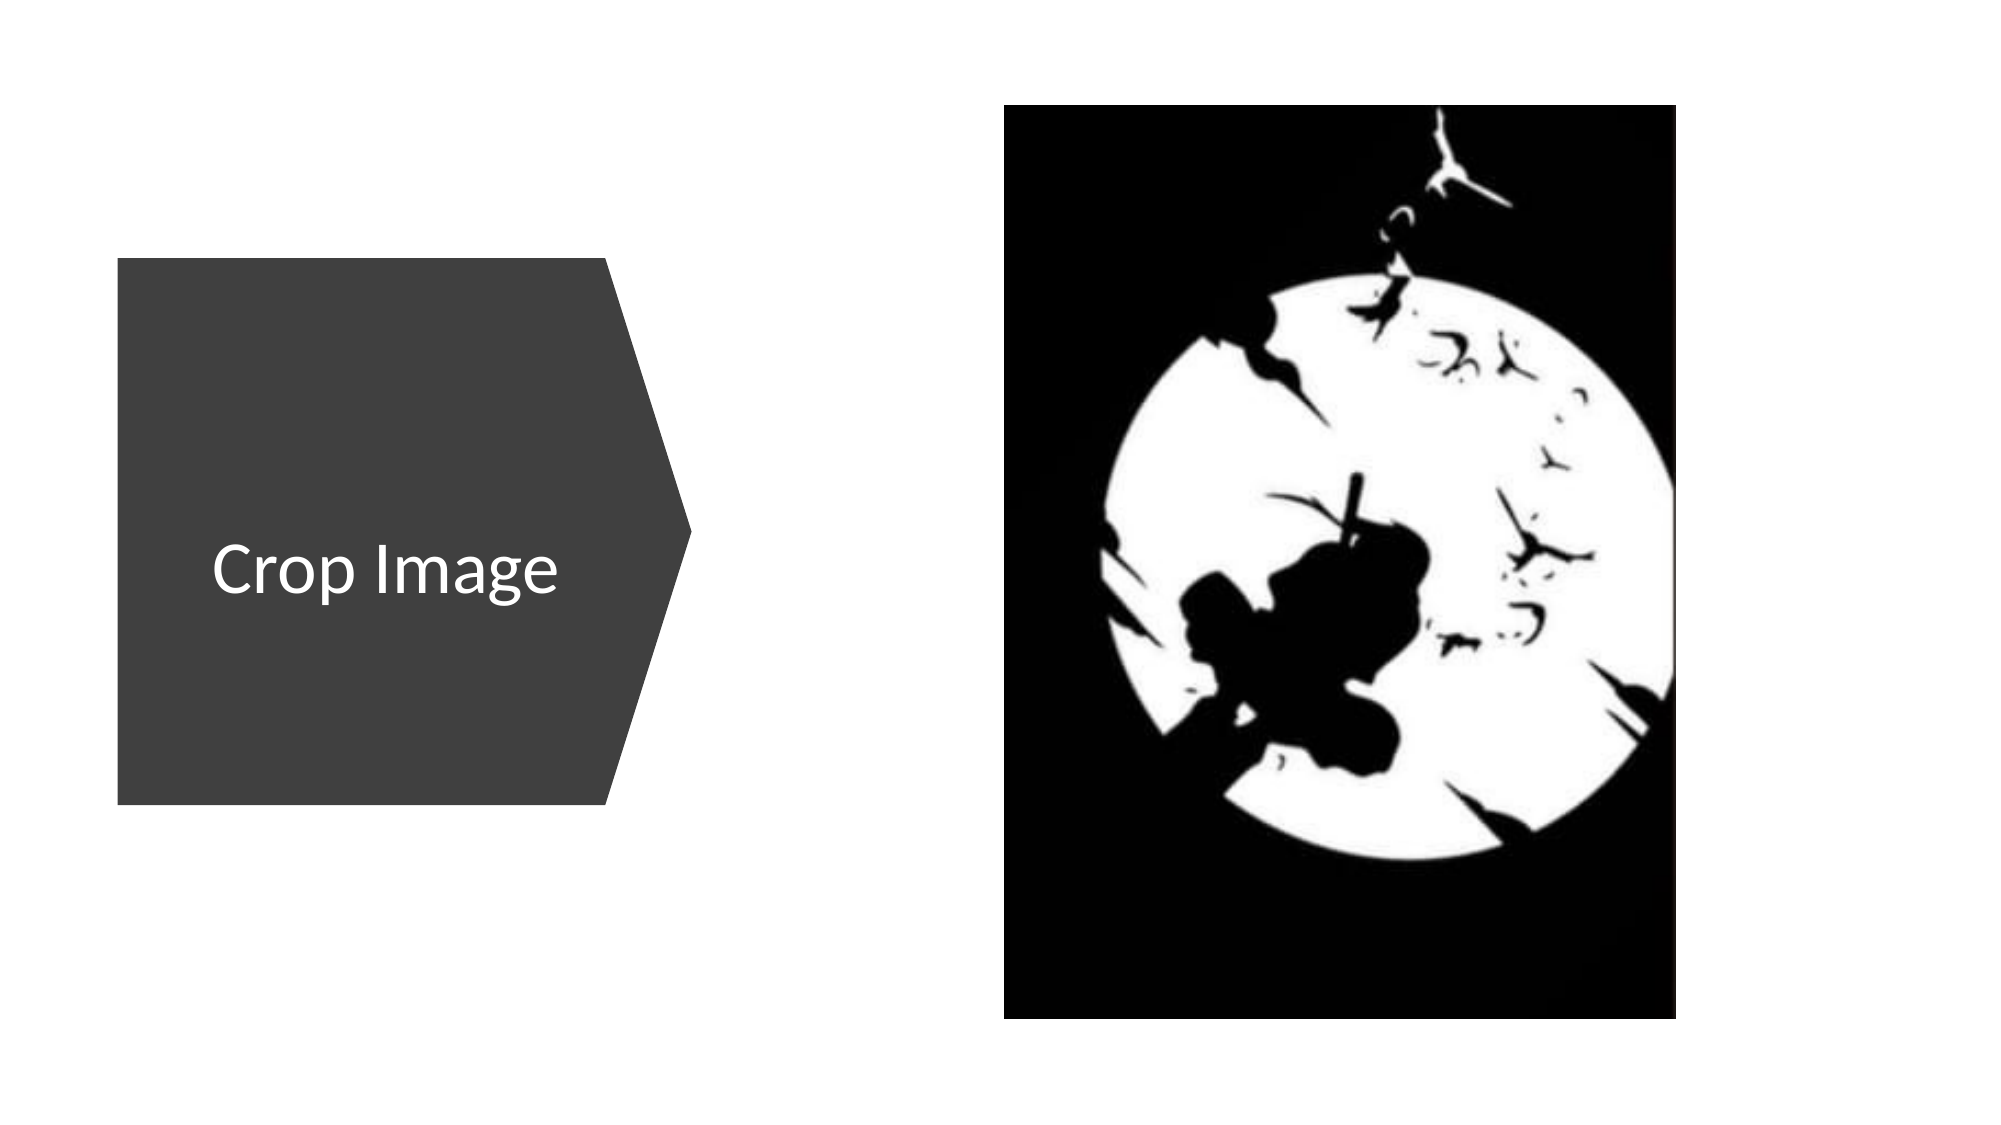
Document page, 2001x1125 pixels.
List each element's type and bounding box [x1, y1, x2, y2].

picture [1004, 105, 1676, 1019]
